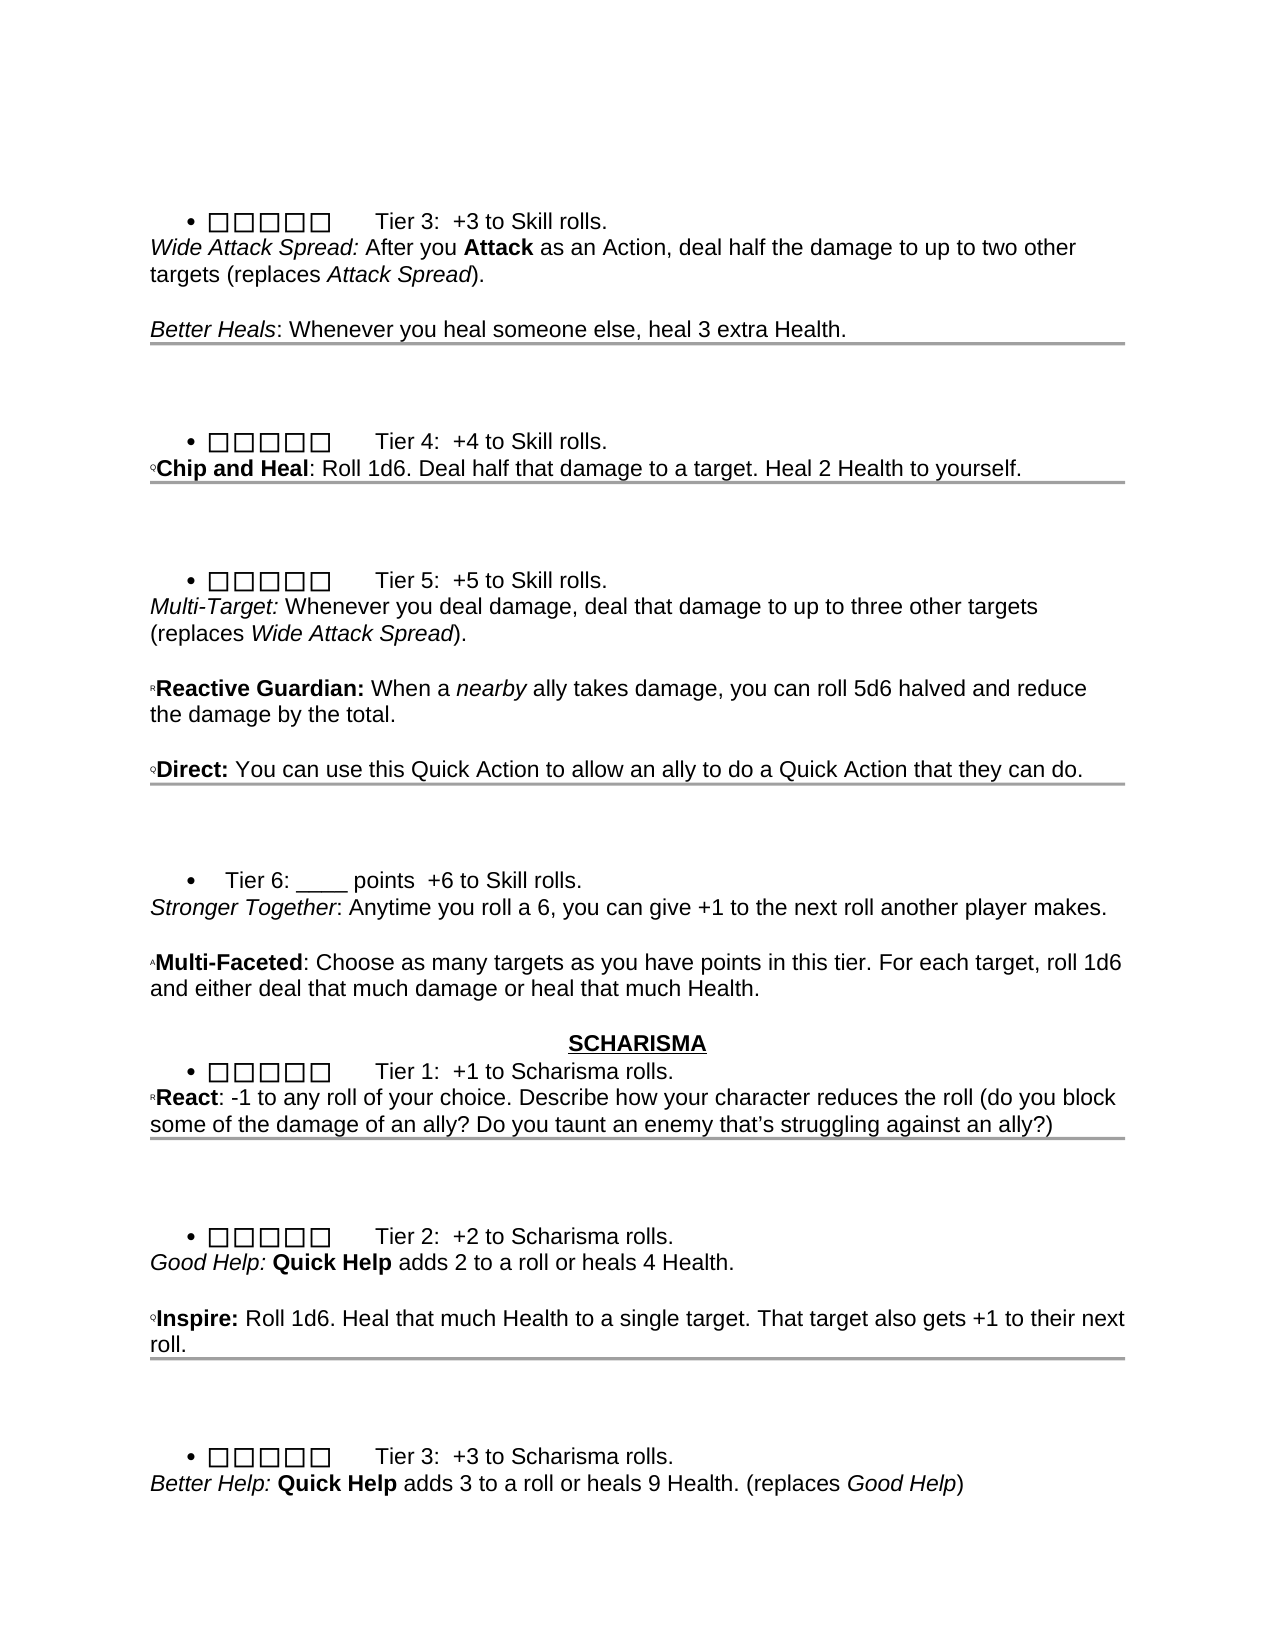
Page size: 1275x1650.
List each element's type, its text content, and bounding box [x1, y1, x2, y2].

list ⃞ ⃞ ⃞ ⃞ ⃞ Tier 3: +3 to Skill rolls. [187, 207, 1125, 234]
list ⃞ ⃞ ⃞ ⃞ ⃞ Tier 3: +3 to Scharisma rolls. [187, 1442, 1125, 1469]
text SCHARISMA [150, 1030, 1125, 1057]
text RReact: -1 to any roll of your choice. Describe how your character reduces the roll (do you block some of the damage of an ally? Do you taunt an enemy that’s struggling against an ally?) [150, 1084, 1125, 1136]
text Better Heals: Whenever you heal someone else, heal 3 extra Health. [150, 316, 1125, 342]
list ⃞ ⃞ ⃞ ⃞ ⃞ Tier 5: +5 to Skill rolls. [187, 566, 1125, 593]
list ⃞ ⃞ ⃞ ⃞ ⃞ Tier 1: +1 to Scharisma rolls. [187, 1057, 1125, 1084]
text Wide Attack Spread: After you Attack as an Action, deal half the damage to up to two other targets (replaces Attack Spread). [150, 234, 1125, 287]
text QDirect: You can use this Quick Action to allow an ally to do a Quick Action that they can do. [150, 756, 1125, 782]
list ⃞ ⃞ ⃞ ⃞ ⃞ Tier 2: +2 to Scharisma rolls. [187, 1222, 1125, 1249]
text QInspire: Roll 1d6. Heal that much Health to a single target. That target also gets +1 to their next roll. [150, 1304, 1125, 1357]
text AMulti-Faceted: Choose as many targets as you have points in this tier. For each target, roll 1d6 and either deal that much damage or heal that much Health. [150, 949, 1125, 1002]
list ⃞ ⃞ ⃞ ⃞ ⃞ Tier 4: +4 to Skill rolls. [187, 427, 1125, 454]
text QChip and Heal: Roll 1d6. Deal half that damage to a target. Heal 2 Health to yourself. [150, 454, 1125, 480]
text Good Help: Quick Help adds 2 to a roll or heals 4 Health. [150, 1249, 1125, 1276]
text Better Help: Quick Help adds 3 to a roll or heals 9 Health. (replaces Good Help) [150, 1469, 1125, 1496]
text Multi-Target: Whenever you deal damage, deal that damage to up to three other targets (replaces Wide Attack Spread). [150, 593, 1125, 646]
list Tier 6: ____ points +6 to Skill rolls. [187, 867, 1125, 894]
text RReactive Guardian: When a nearby ally takes damage, you can roll 5d6 halved and reduce the damage by the total. [150, 675, 1125, 727]
text Stronger Together: Anytime you roll a 6, you can give +1 to the next roll another player makes. [150, 894, 1125, 920]
